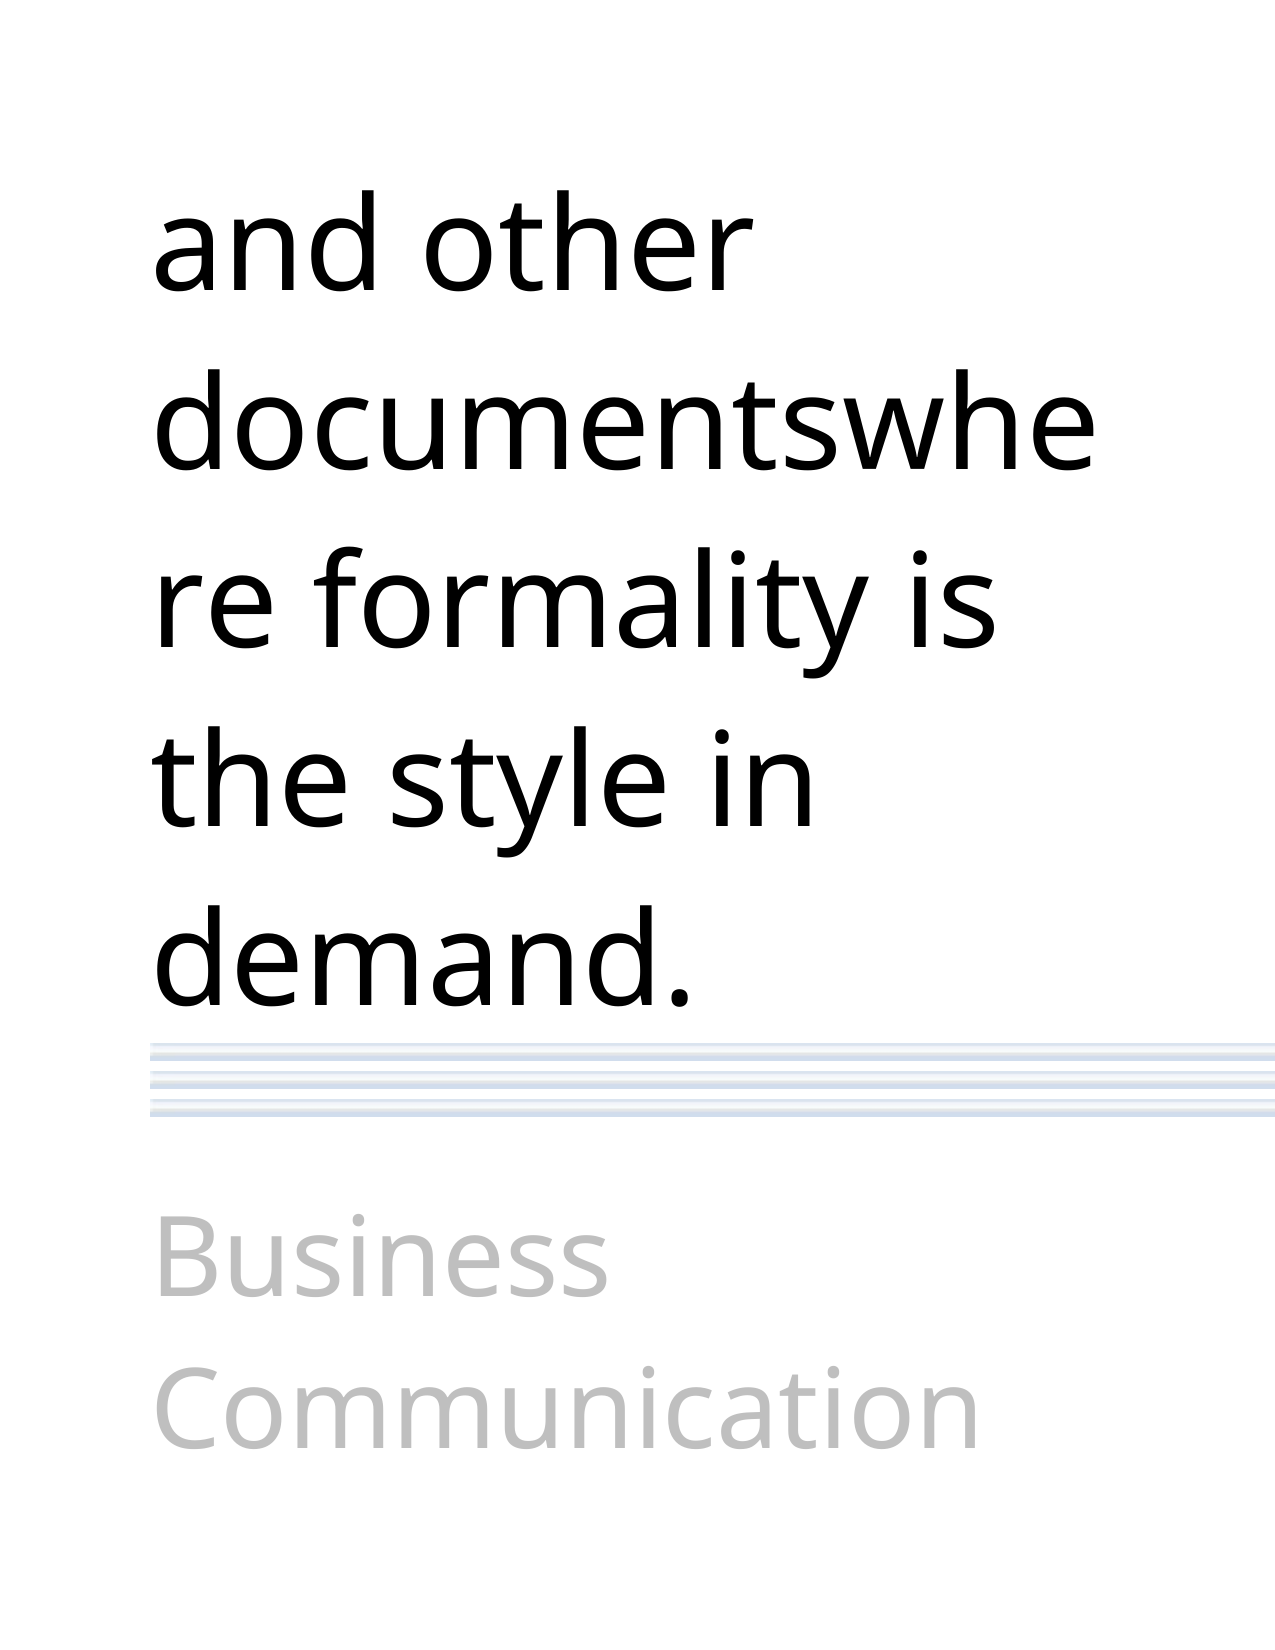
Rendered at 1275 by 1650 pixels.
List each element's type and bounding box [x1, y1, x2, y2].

text [150, 1177, 1125, 1481]
picture [150, 1043, 1275, 1061]
picture [150, 1071, 1275, 1089]
picture [150, 1099, 1275, 1117]
text [150, 150, 1125, 1043]
